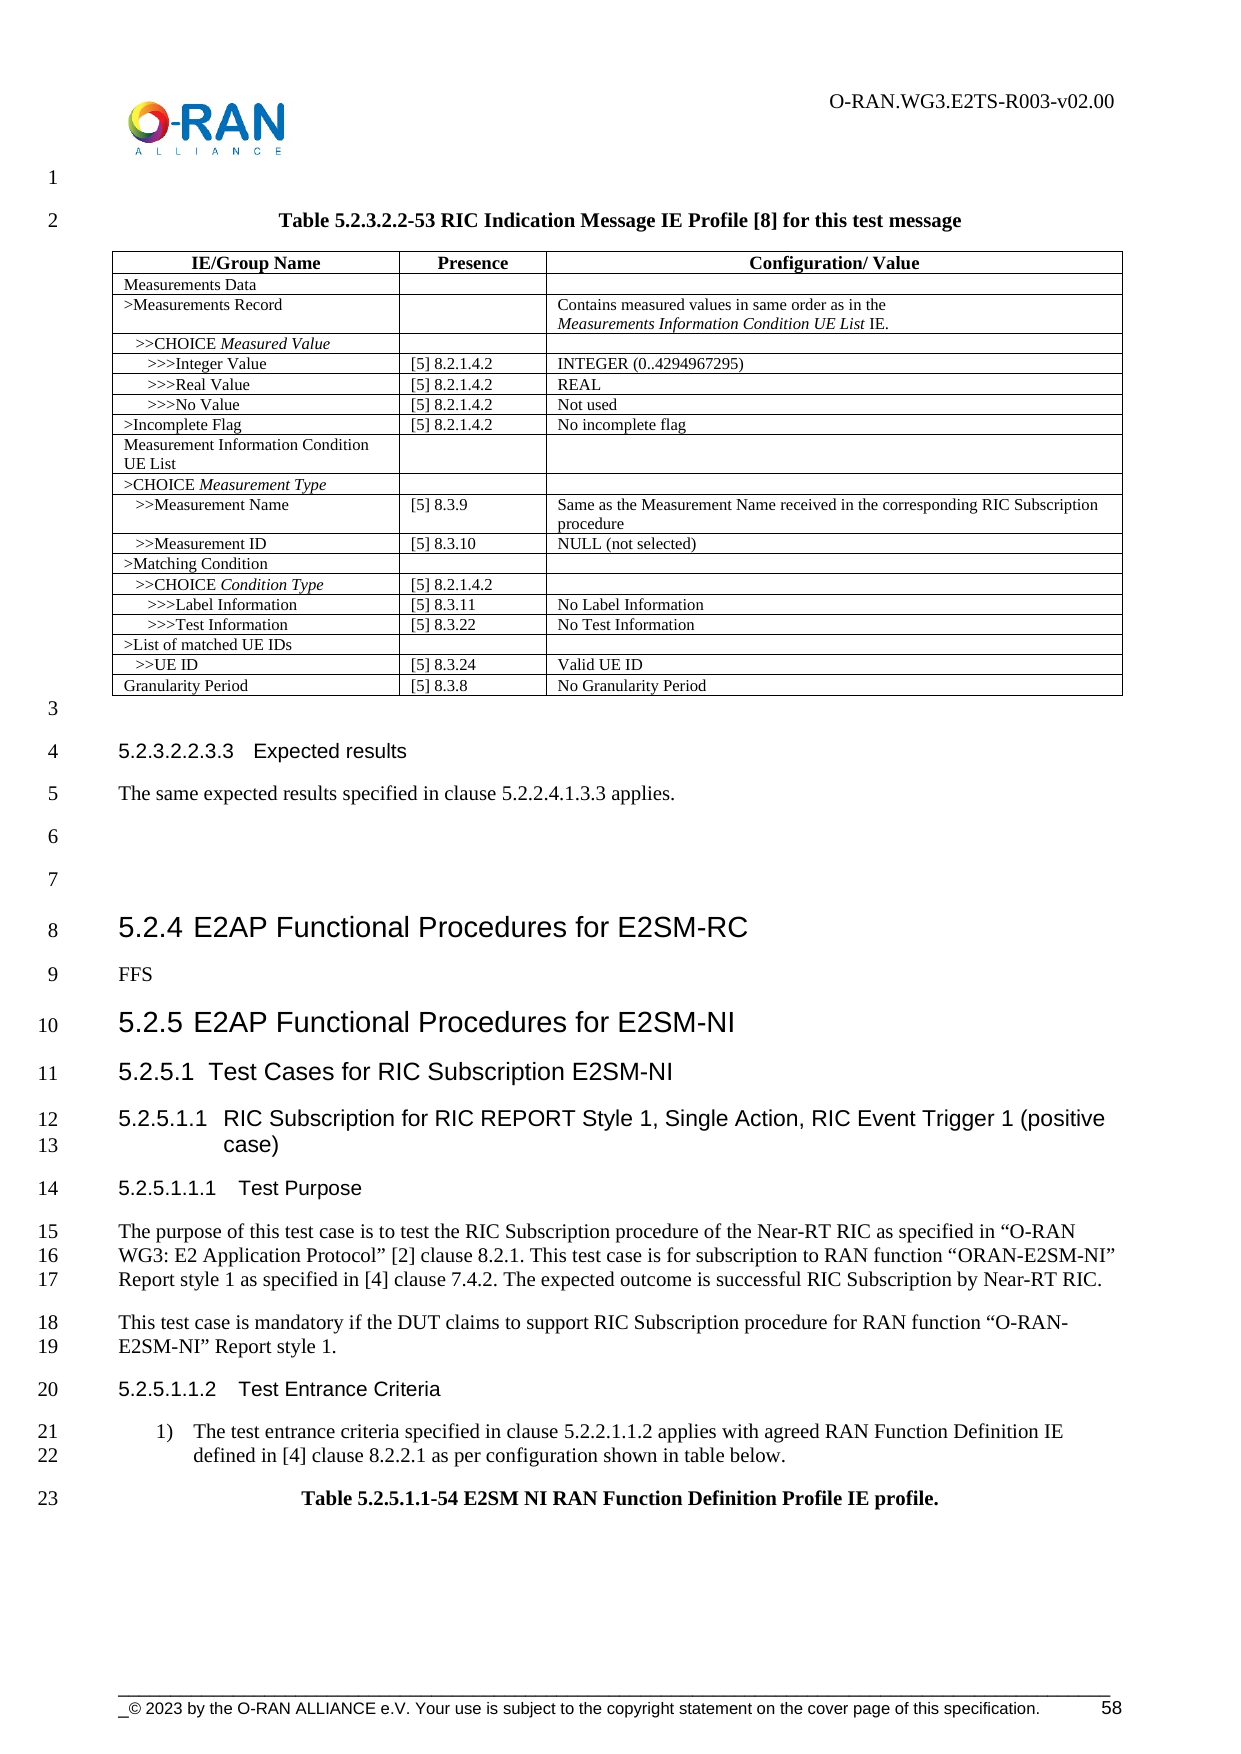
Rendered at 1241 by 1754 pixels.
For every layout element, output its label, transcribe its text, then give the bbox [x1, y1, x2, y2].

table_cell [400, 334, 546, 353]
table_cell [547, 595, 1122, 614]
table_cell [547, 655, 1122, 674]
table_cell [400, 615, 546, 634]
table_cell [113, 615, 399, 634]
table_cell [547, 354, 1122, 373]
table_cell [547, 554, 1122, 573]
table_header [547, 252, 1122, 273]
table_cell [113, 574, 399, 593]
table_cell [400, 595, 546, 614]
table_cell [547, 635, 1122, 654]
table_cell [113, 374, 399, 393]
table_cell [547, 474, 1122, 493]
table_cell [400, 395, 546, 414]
picture [118, 88, 298, 166]
subtitle RIC Subscription for RIC REPORT Style 1, Single Action, RIC Event Trigger 1 (positive case) [118, 1104, 1122, 1157]
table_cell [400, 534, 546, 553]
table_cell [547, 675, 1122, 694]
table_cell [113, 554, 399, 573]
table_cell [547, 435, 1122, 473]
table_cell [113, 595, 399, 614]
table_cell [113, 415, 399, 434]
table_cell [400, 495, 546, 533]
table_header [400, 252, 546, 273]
text The purpose of this test case is to test the RIC Subscription procedure of the Near-RT RIC as specified in “O-RAN WG3: E2 Application Protocol” [2] clause 8.2.1. This test case is for subscription to RAN function “ORAN-E2SM-NI” Report style 1 as specified in [4] clause 7.4.2. The expected outcome is successful RIC Subscription by Near-RT RIC. [118, 1219, 1122, 1291]
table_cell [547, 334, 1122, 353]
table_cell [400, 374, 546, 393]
subtitle E2AP Functional Procedures for E2SM-NI [118, 1005, 1122, 1038]
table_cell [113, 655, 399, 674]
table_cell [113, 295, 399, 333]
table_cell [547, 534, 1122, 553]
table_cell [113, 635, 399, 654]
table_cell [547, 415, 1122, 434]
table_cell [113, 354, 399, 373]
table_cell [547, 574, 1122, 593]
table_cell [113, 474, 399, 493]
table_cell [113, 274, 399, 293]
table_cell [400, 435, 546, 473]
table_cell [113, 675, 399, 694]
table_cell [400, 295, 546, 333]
text This test case is mandatory if the DUT claims to support RIC Subscription procedure for RAN function “O-RAN-E2SM-NI” Report style 1. [118, 1309, 1122, 1358]
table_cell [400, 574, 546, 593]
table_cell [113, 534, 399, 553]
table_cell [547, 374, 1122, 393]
text The same expected results specified in clause 5.2.2.4.1.3.3 applies. [118, 781, 1122, 805]
subtitle Test Cases for RIC Subscription E2SM-NI [118, 1057, 1122, 1086]
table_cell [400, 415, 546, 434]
text FFS [118, 962, 1122, 986]
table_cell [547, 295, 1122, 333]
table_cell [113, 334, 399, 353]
subtitle Test Entrance Criteria [118, 1376, 1122, 1400]
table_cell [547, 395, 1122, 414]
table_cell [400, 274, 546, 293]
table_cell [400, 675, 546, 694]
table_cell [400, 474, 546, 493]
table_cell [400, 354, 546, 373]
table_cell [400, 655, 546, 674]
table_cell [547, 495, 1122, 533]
subtitle Expected results [118, 738, 1122, 762]
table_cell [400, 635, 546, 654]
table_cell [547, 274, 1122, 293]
subtitle E2AP Functional Procedures for E2SM-RC [118, 909, 1122, 943]
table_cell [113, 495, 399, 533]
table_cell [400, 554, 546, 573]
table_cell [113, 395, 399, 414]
subtitle Test Purpose [118, 1176, 1122, 1200]
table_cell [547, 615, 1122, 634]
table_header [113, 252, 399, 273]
list The test entrance criteria specified in clause 5.2.2.1.1.2 applies with agreed RAN Function Definition IE defined in [4] clause 8.2.2.1 as per configuration shown in table below. [156, 1419, 1122, 1467]
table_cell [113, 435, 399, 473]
